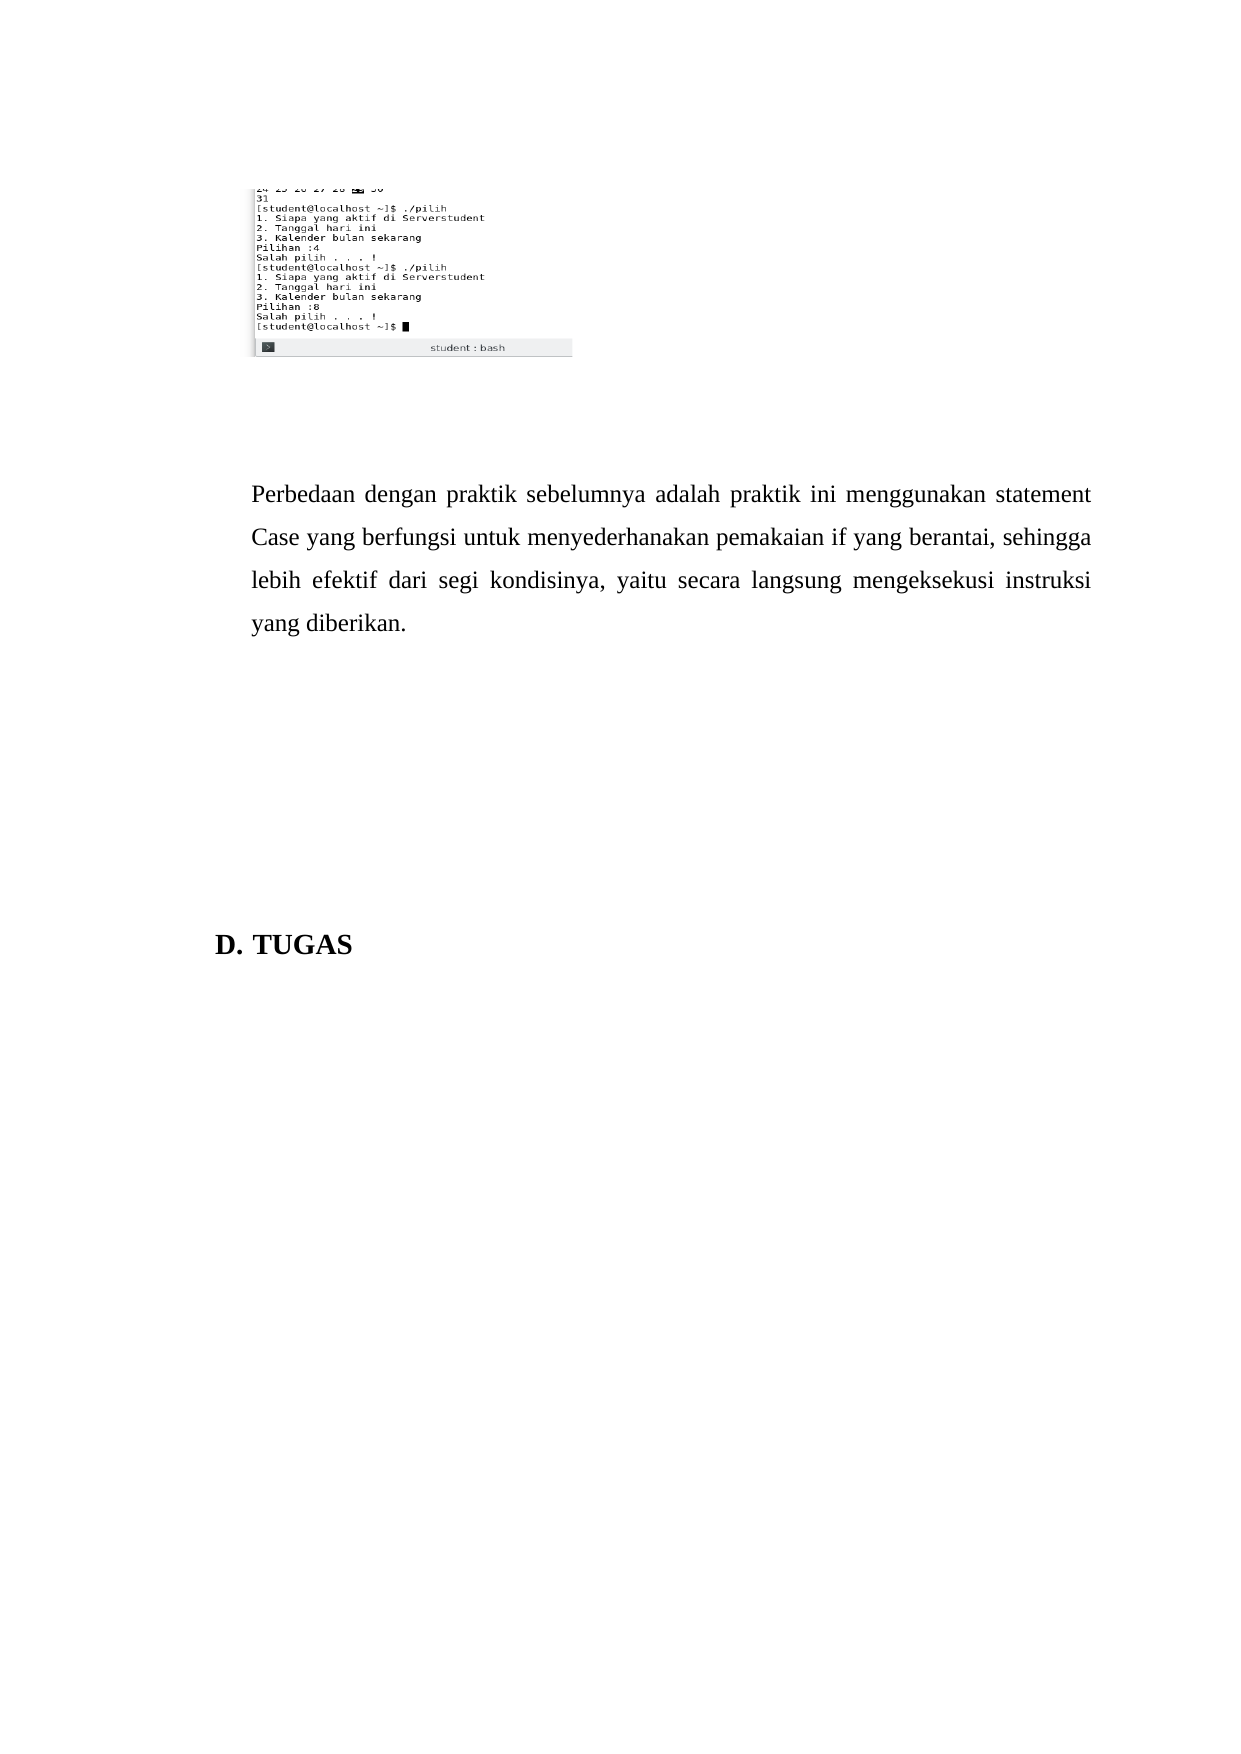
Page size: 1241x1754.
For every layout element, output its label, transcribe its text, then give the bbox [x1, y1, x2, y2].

text Perbedaan dengan praktik sebelumnya adalah praktik ini menggunakan statement Case yang berfungsi untuk menyederhanakan pemakaian if yang berantai, sehingga lebih efektif dari segi kondisinya, yaitu secara langsung mengeksekusi instruksi yang diberikan. [251, 479, 1092, 637]
list TUGAS [215, 927, 1092, 961]
picture [239, 189, 573, 357]
